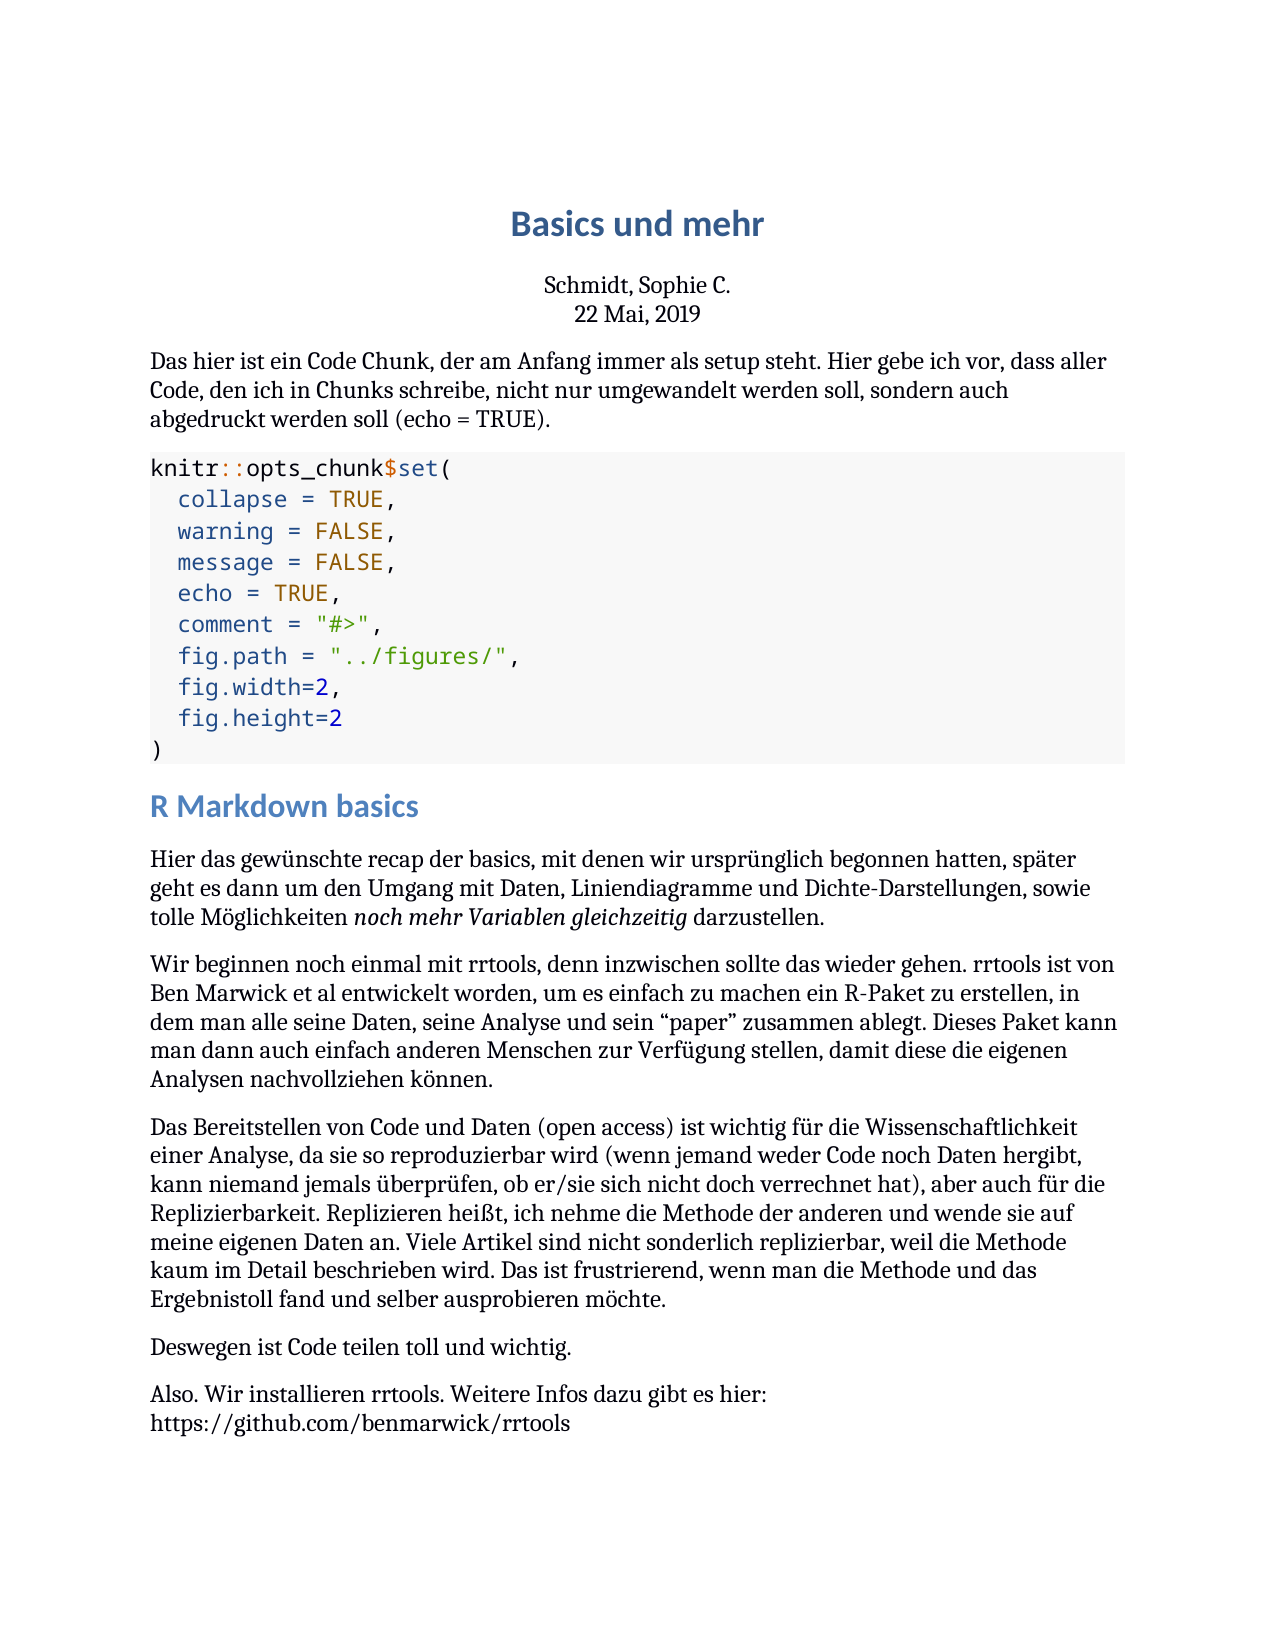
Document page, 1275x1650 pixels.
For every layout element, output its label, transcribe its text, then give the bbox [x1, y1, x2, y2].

text Hier das gewünschte recap der basics, mit denen wir ursprünglich begonnen hatten, später geht es dann um den Umgang mit Daten, Liniendiagramme und Dichte-Darstellungen, sowie tolle Möglichkeiten noch mehr Variablen gleichzeitig darzustellen. [150, 845, 1125, 931]
text Schmidt, Sophie C. [150, 271, 1125, 299]
title Basics und mehr [150, 200, 1125, 246]
text 22 Mai, 2019 [150, 299, 1125, 328]
subtitle R Markdown basics [150, 785, 1125, 826]
text Das Bereitstellen von Code und Daten (open access) ist wichtig für die Wissenschaftlichkeit einer Analyse, da sie so reproduzierbar wird (wenn jemand weder Code noch Daten hergibt, kann niemand jemals überprüfen, ob er/sie sich nicht doch verrechnet hat), aber auch für die Replizierbarkeit. Replizieren heißt, ich nehme die Methode der anderen und wende sie auf meine eigenen Daten an. Viele Artikel sind nicht sonderlich replizierbar, weil die Methode kaum im Detail beschrieben wird. Das ist frustrierend, wenn man die Methode und das Ergebnistoll fand und selber ausprobieren möchte. [150, 1112, 1125, 1314]
text Also. Wir installieren rrtools. Weitere Infos dazu gibt es hier: https://github.com/benmarwick/rrtools [150, 1380, 1125, 1437]
text Das hier ist ein Code Chunk, der am Anfang immer als setup steht. Hier gebe ich vor, dass aller Code, den ich in Chunks schreibe, nicht nur umgewandelt werden soll, sondern auch abgedruckt werden soll (echo = TRUE). [150, 347, 1125, 433]
text knitr::opts_chunk$set( collapse = TRUE, warning = FALSE, message = FALSE, echo = TRUE, comment = "#>", fig.path = "../figures/", fig.width=2, fig.height=2 ) [150, 452, 1125, 764]
text Deswegen ist Code teilen toll und wichtig. [150, 1332, 1125, 1361]
text Wir beginnen noch einmal mit rrtools, denn inzwischen sollte das wieder gehen. rrtools ist von Ben Marwick et al entwickelt worden, um es einfach zu machen ein R-Paket zu erstellen, in dem man alle seine Daten, seine Analyse und sein “paper” zusammen ablegt. Dieses Paket kann man dann auch einfach anderen Menschen zur Verfügung stellen, damit diese die eigenen Analysen nachvollziehen können. [150, 950, 1125, 1094]
